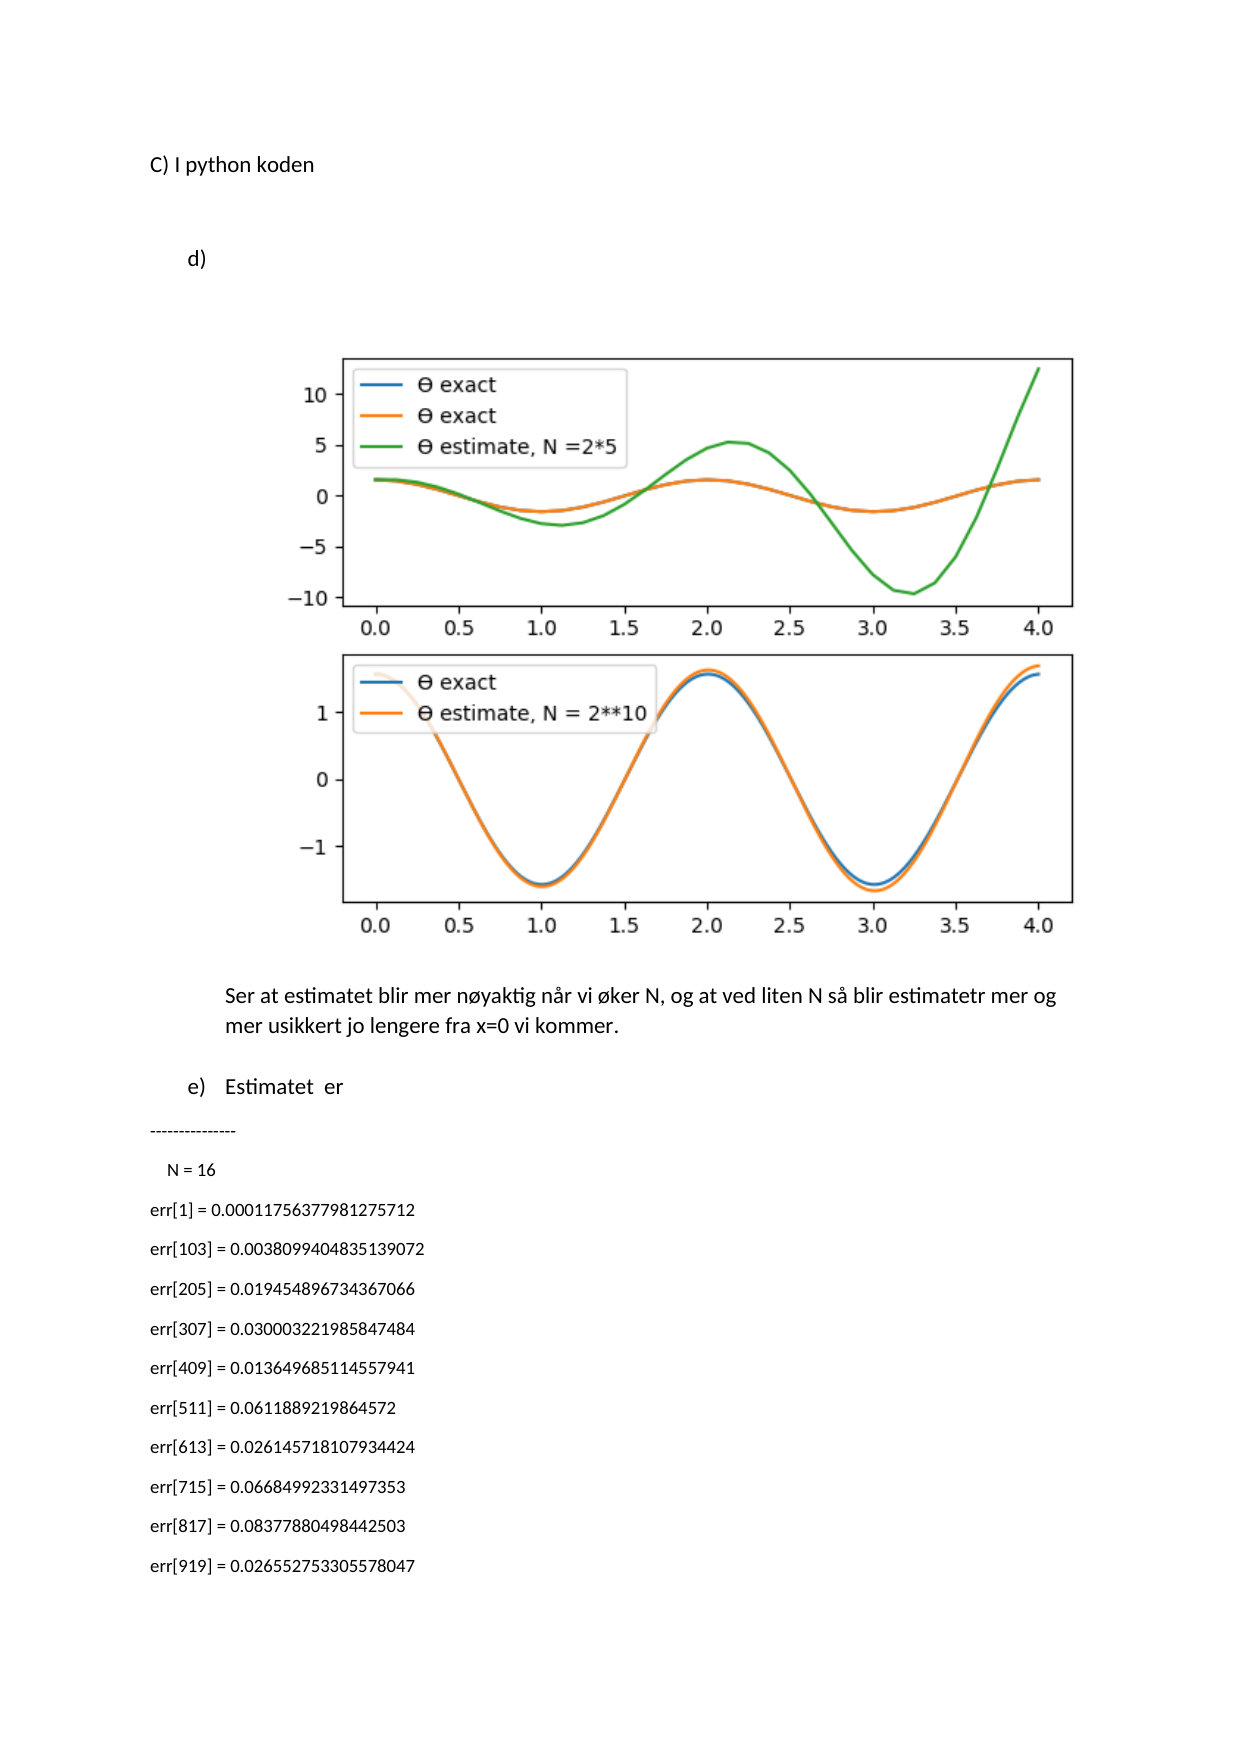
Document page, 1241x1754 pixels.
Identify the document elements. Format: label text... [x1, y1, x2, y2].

text err[715] = 0.06684992331497353 [150, 1475, 1090, 1498]
text err[205] = 0.019454896734367066 [150, 1277, 1090, 1300]
text --------------- [150, 1119, 1090, 1142]
text err[307] = 0.030003221985847484 [150, 1317, 1090, 1340]
text err[103] = 0.0038099404835139072 [150, 1238, 1090, 1261]
text err[1] = 0.00011756377981275712 [150, 1198, 1090, 1221]
list Estimatet er [187, 1072, 1090, 1100]
picture [225, 273, 1166, 980]
text err[409] = 0.013649685114557941 [150, 1356, 1090, 1379]
text C) I python koden [150, 150, 1090, 178]
text N = 16 [150, 1158, 1090, 1181]
text err[511] = 0.0611889219864572 [150, 1396, 1090, 1419]
text err[613] = 0.026145718107934424 [150, 1436, 1090, 1458]
text err[817] = 0.08377880498442503 [150, 1515, 1090, 1538]
list Ser at estimatet blir mer nøyaktig når vi øker N, og at ved liten N så blir estimatetr mer og mer usikkert jo lengere fra x=0 vi kommer. [225, 981, 1090, 1039]
text err[919] = 0.026552753305578047 [150, 1554, 1090, 1577]
